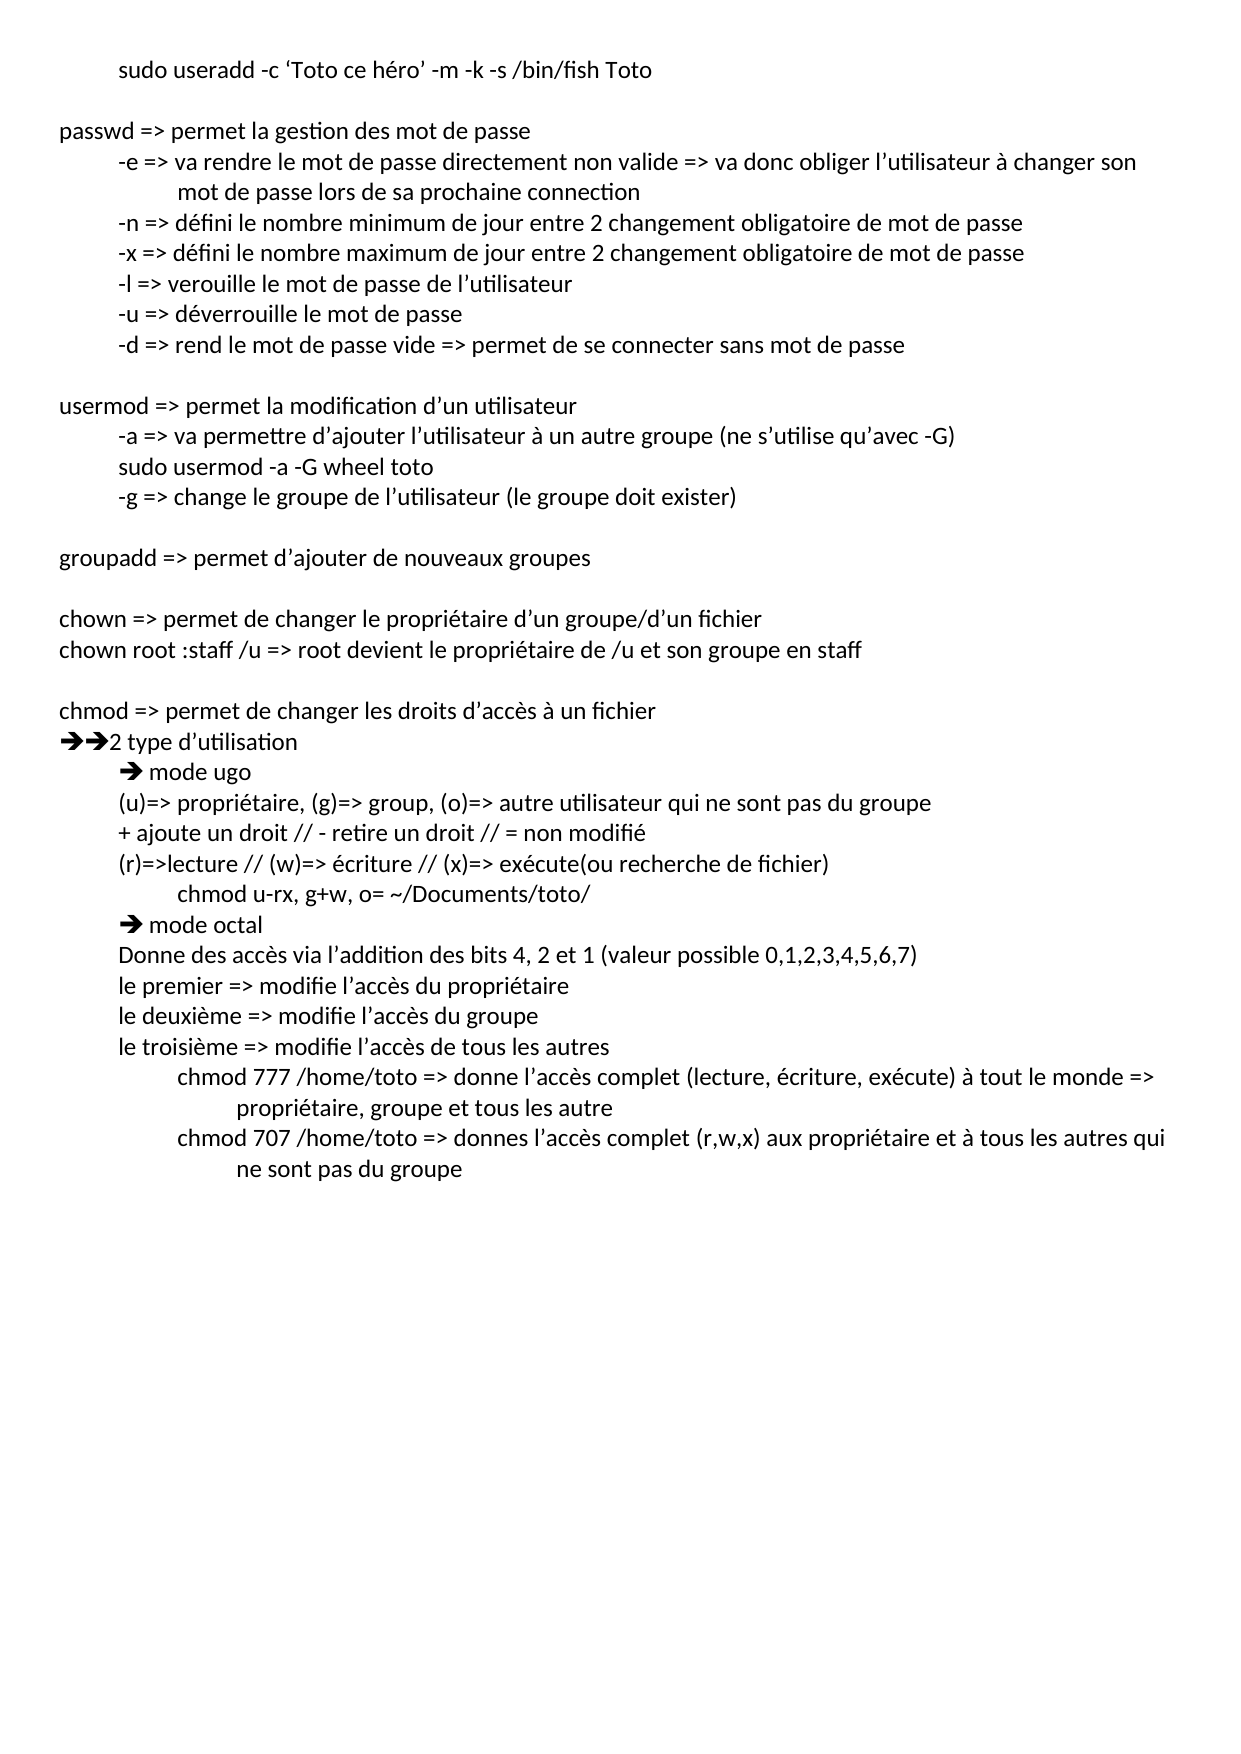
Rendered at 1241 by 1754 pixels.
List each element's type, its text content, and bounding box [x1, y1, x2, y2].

text le deuxième => modifie l’accès du groupe [118, 1000, 1182, 1031]
text mode octal [118, 909, 1182, 939]
text -u => déverrouille le mot de passe [118, 298, 1182, 329]
text -a => va permettre d’ajouter l’utilisateur à un autre groupe (ne s’utilise qu’avec -G) [118, 421, 1182, 451]
text (u)=> propriétaire, (g)=> group, (o)=> autre utilisateur qui ne sont pas du groupe [118, 787, 1182, 817]
text -e => va rendre le mot de passe directement non valide => va donc obliger l’utilisateur à changer son mot de passe lors de sa prochaine connection [118, 146, 1182, 207]
text mode ugo [118, 756, 1182, 787]
text chmod u-rx, g+w, o= ~/Documents/toto/ [118, 878, 1182, 909]
text usermod => permet la modification d’un utilisateur [59, 390, 1182, 421]
text sudo usermod -a -G wheel toto [118, 451, 1182, 482]
text -x => défini le nombre maximum de jour entre 2 changement obligatoire de mot de passe [118, 237, 1182, 268]
text + ajoute un droit // - retire un droit // = non modifié [118, 817, 1182, 848]
text chmod 777 /home/toto => donne l’accès complet (lecture, écriture, exécute) à tout le monde => propriétaire, groupe et tous les autre [177, 1061, 1182, 1122]
text groupadd => permet d’ajouter de nouveaux groupes [59, 543, 1182, 573]
text Donne des accès via l’addition des bits 4, 2 et 1 (valeur possible 0,1,2,3,4,5,6,7) [118, 939, 1182, 970]
text (r)=>lecture // (w)=> écriture // (x)=> exécute(ou recherche de fichier) [118, 848, 1182, 878]
text -g => change le groupe de l’utilisateur (le groupe doit exister) [118, 482, 1182, 512]
text le troisième => modifie l’accès de tous les autres [118, 1031, 1182, 1061]
text 2 type d’utilisation [59, 726, 1182, 756]
text sudo useradd -c ‘Toto ce héro’ -m -k -s /bin/fish Toto [118, 54, 1182, 85]
text -n => défini le nombre minimum de jour entre 2 changement obligatoire de mot de passe [118, 207, 1182, 237]
text passwd => permet la gestion des mot de passe [59, 115, 1182, 146]
text chown => permet de changer le propriétaire d’un groupe/d’un fichier [59, 604, 1182, 634]
text chmod => permet de changer les droits d’accès à un fichier [59, 695, 1182, 726]
text le premier => modifie l’accès du propriétaire [118, 970, 1182, 1000]
text chown root :staff /u => root devient le propriétaire de /u et son groupe en staff [59, 634, 1182, 665]
text -d => rend le mot de passe vide => permet de se connecter sans mot de passe [118, 329, 1182, 359]
text -l => verouille le mot de passe de l’utilisateur [118, 268, 1182, 298]
text chmod 707 /home/toto => donnes l’accès complet (r,w,x) aux propriétaire et à tous les autres qui ne sont pas du groupe [177, 1122, 1182, 1183]
